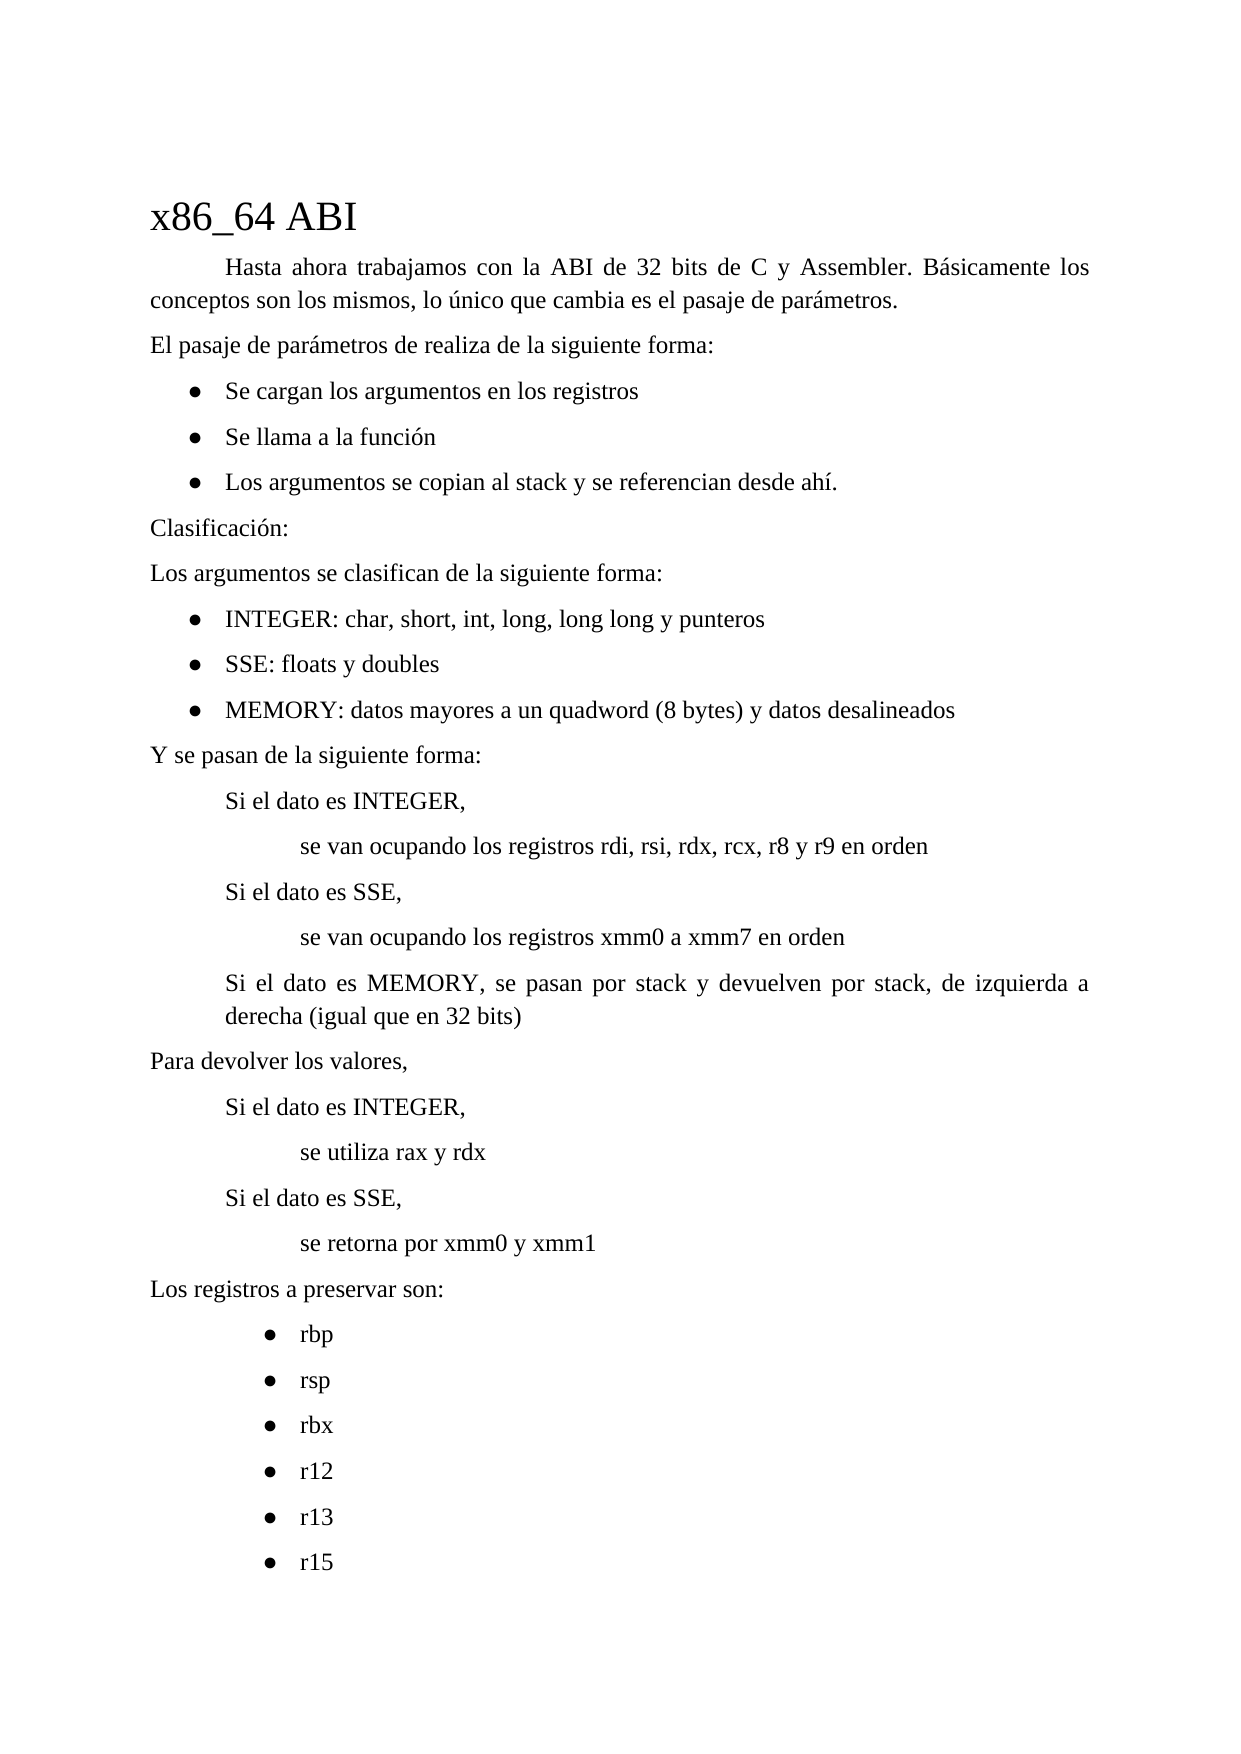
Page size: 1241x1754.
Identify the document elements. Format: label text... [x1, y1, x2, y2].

text Si el dato es MEMORY, se pasan por stack y devuelven por stack, de izquierda a derecha (igual que en 32 bits) [225, 968, 1090, 1030]
text Para devolver los valores, [150, 1046, 1090, 1075]
text Hasta ahora trabajamos con la ABI de 32 bits de C y Assembler. Básicamente los conceptos son los mismos, lo único que cambia es el pasaje de parámetros. [150, 252, 1090, 314]
list SSE: floats y doubles [187, 649, 1090, 678]
text Si el dato es SSE, [225, 877, 1090, 906]
text se van ocupando los registros rdi, rsi, rdx, rcx, r8 y r9 en orden [225, 831, 1090, 860]
text Clasificación: [150, 513, 1090, 541]
subtitle x86_64 ABI [150, 192, 1090, 239]
text se utiliza rax y rdx [150, 1137, 1090, 1166]
list r15 [262, 1547, 1090, 1576]
list r12 [262, 1456, 1090, 1485]
text Si el dato es INTEGER, [225, 786, 1090, 814]
text se retorna por xmm0 y xmm1 [150, 1228, 1090, 1257]
list MEMORY: datos mayores a un quadword (8 bytes) y datos desalineados [187, 695, 1090, 723]
text Si el dato es INTEGER, [150, 1092, 1090, 1121]
list Los argumentos se copian al stack y se referencian desde ahí. [187, 467, 1090, 496]
text Si el dato es SSE, [150, 1183, 1090, 1212]
list rsp [262, 1365, 1090, 1394]
text se van ocupando los registros xmm0 a xmm7 en orden [225, 922, 1090, 951]
list rbp [262, 1319, 1090, 1348]
list rbx [262, 1411, 1090, 1439]
list Se cargan los argumentos en los registros [187, 376, 1090, 405]
list Se llama a la función [187, 422, 1090, 450]
text Los registros a preservar son: [150, 1274, 1090, 1303]
text Y se pasan de la siguiente forma: [150, 740, 1090, 769]
text El pasaje de parámetros de realiza de la siguiente forma: [150, 331, 1090, 359]
text Los argumentos se clasifican de la siguiente forma: [150, 558, 1090, 587]
list INTEGER: char, short, int, long, long long y punteros [187, 604, 1090, 632]
list r13 [262, 1502, 1090, 1530]
